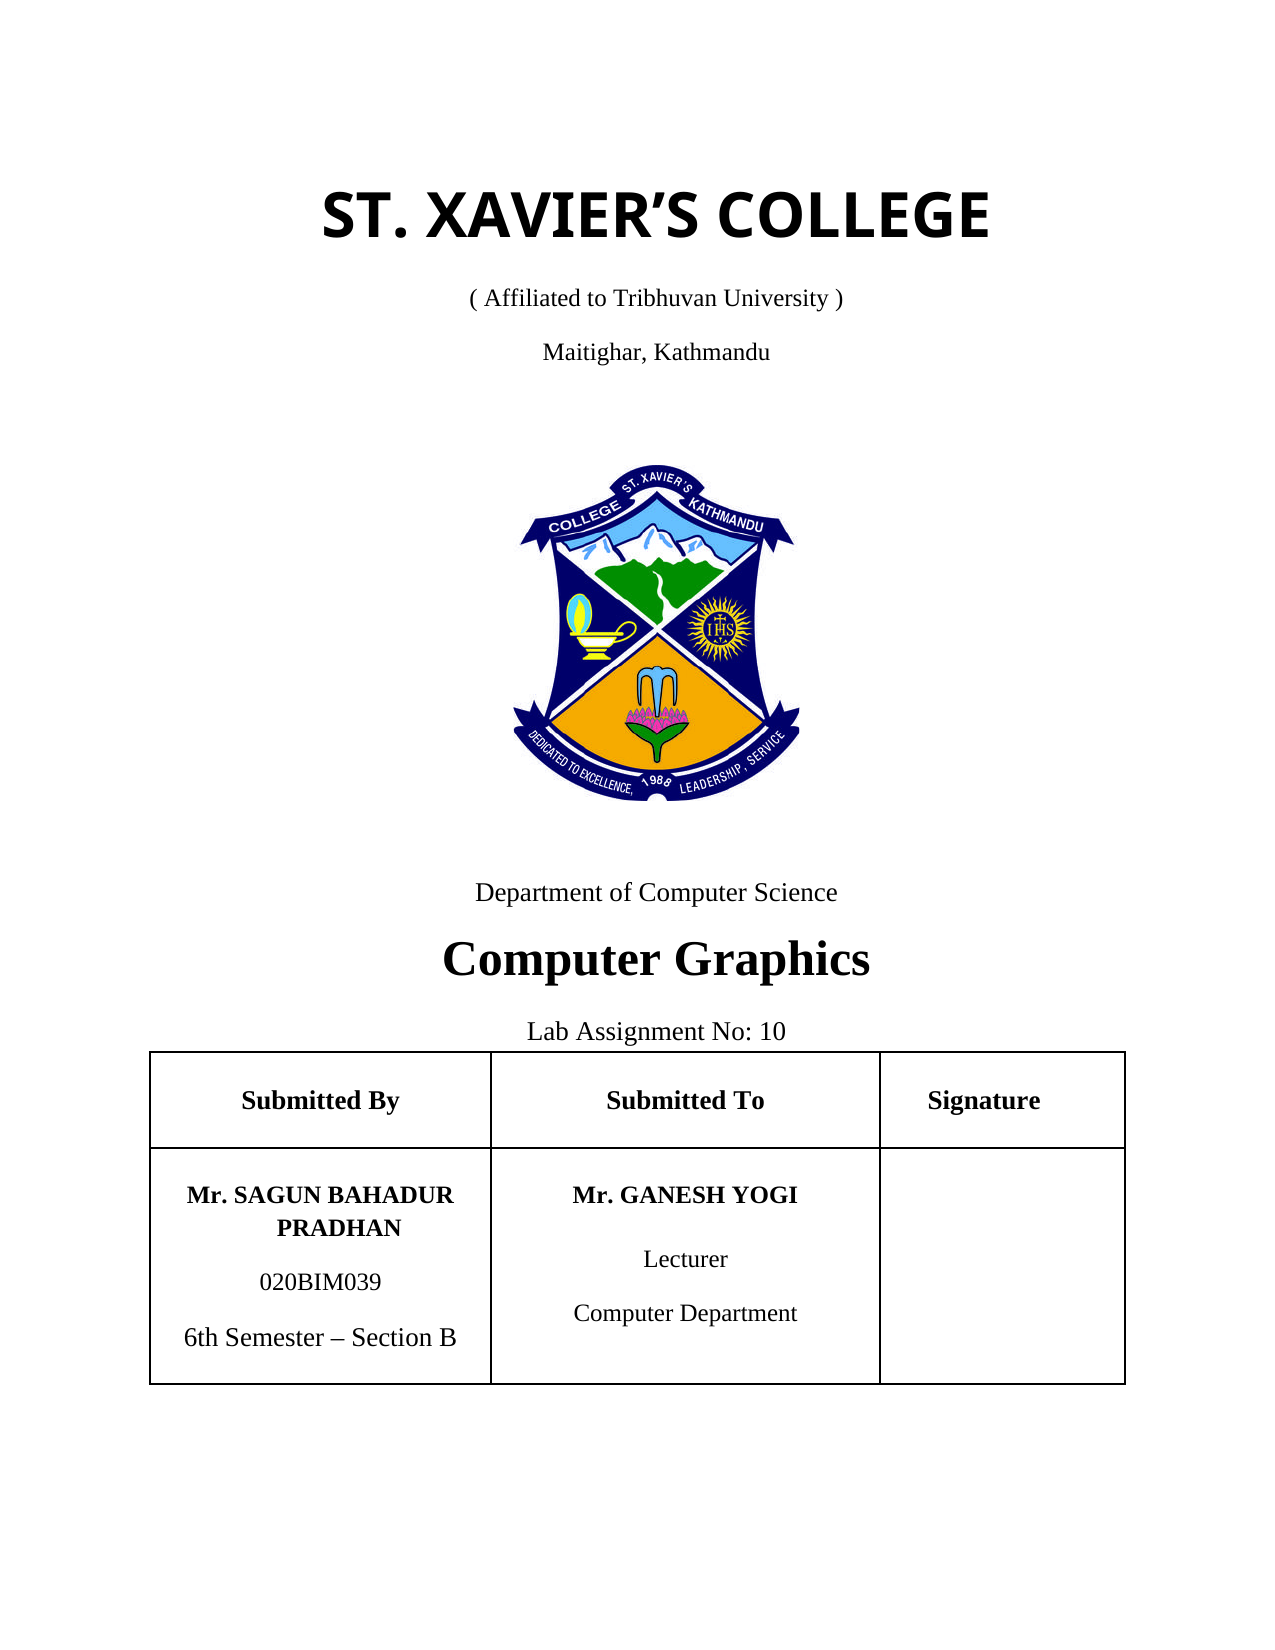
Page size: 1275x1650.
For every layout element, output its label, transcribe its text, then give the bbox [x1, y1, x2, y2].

table_header Submitted By [151, 1053, 490, 1147]
text ST. XAVIER’S COLLEGE [187, 171, 1125, 256]
text ( Affiliated to Tribhuvan University ) [187, 283, 1125, 312]
table_cell Mr. GANESH YOGI Lecturer Computer Department [492, 1149, 879, 1383]
table_header Signature [881, 1053, 1124, 1147]
picture [513, 465, 800, 801]
table_cell Mr. SAGUN BAHADUR PRADHAN 020BIM039 6th Semester – Section B [151, 1149, 490, 1383]
subtitle Lab Assignment No: 10 [187, 1015, 1125, 1046]
text Department of Computer Science [187, 876, 1125, 907]
table_header Submitted To [492, 1053, 879, 1147]
subtitle Computer Graphics [187, 928, 1125, 986]
table_cell [881, 1149, 1124, 1383]
text Maitighar, Kathmandu [187, 337, 1125, 366]
